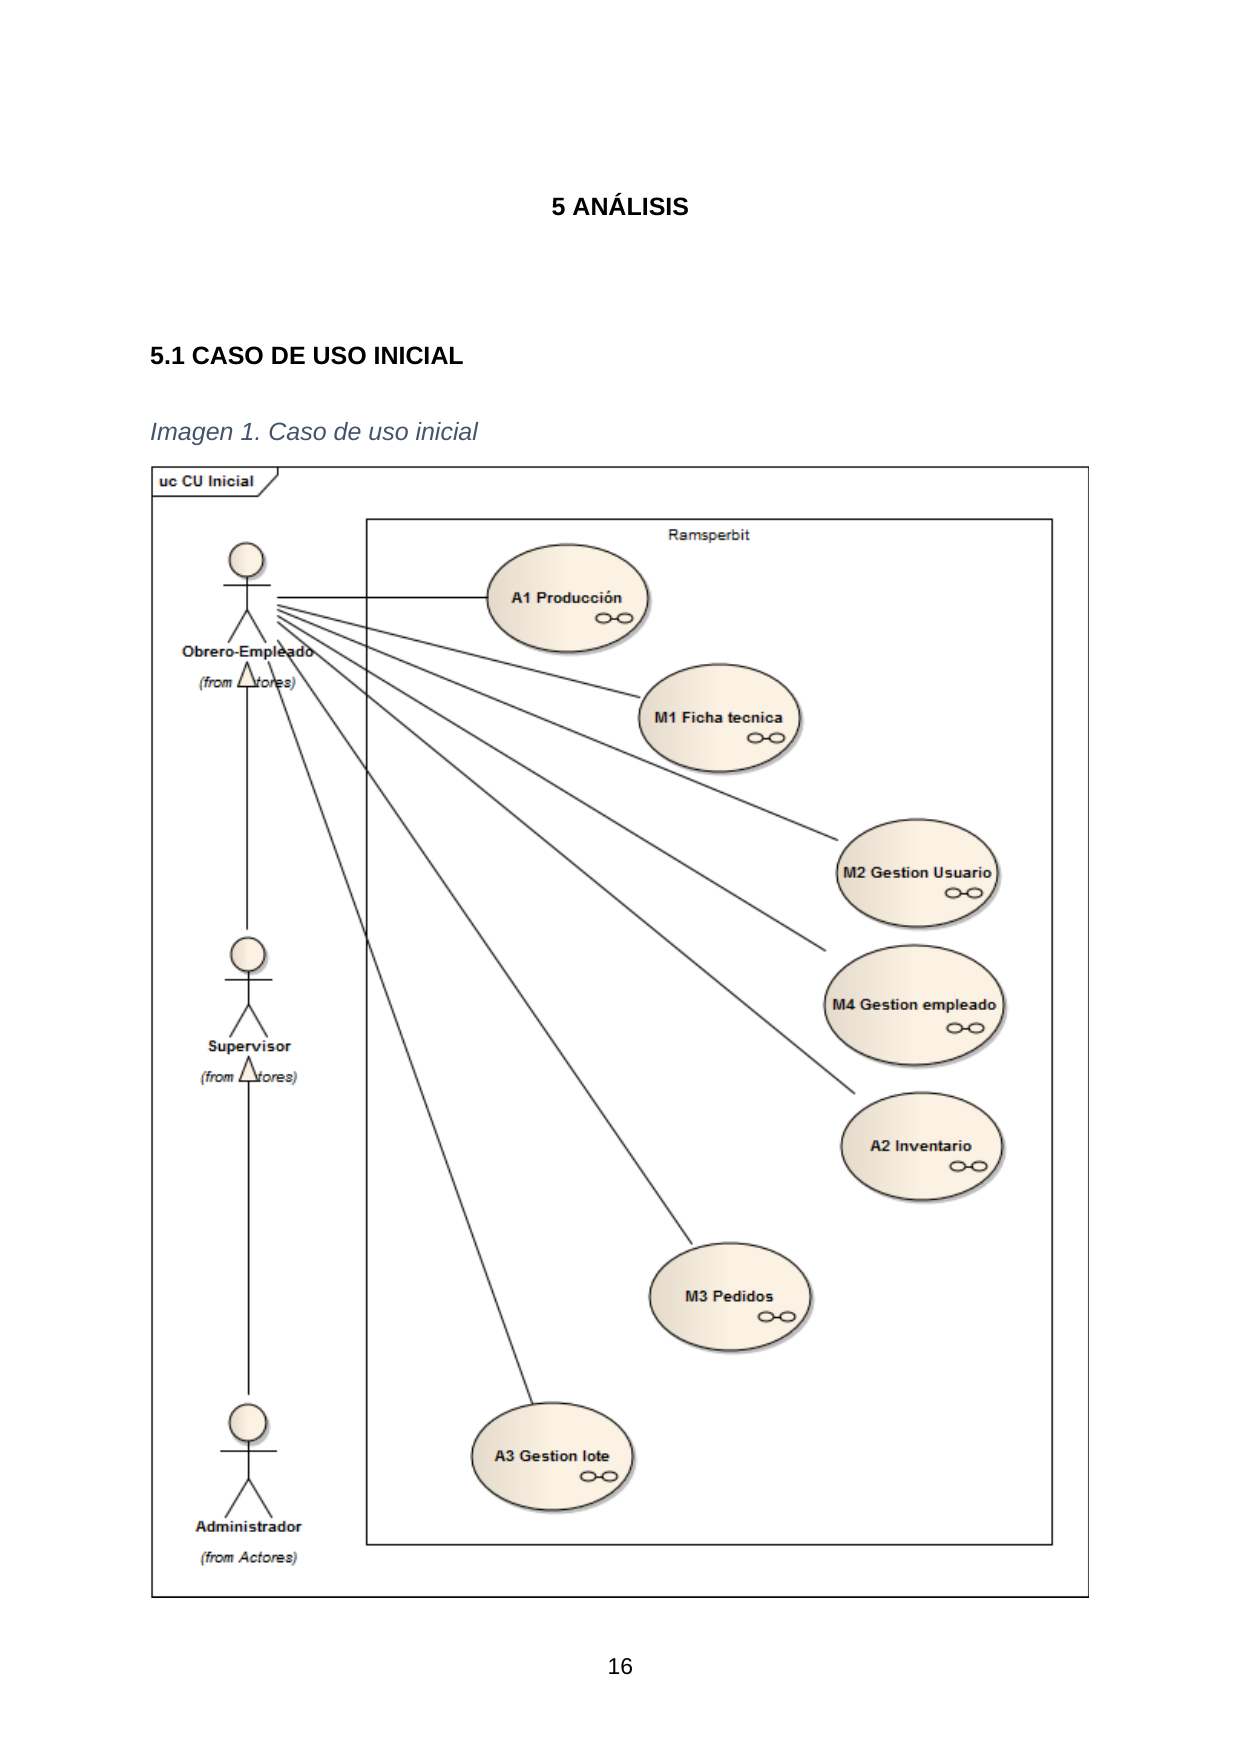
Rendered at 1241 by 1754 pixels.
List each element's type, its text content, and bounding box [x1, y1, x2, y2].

subtitle 5 ANÁLISIS [150, 192, 1090, 220]
subtitle 5.1 CASO DE USO INICIAL [150, 341, 1090, 369]
picture [150, 466, 1089, 1598]
text Imagen 1. Caso de uso inicial [150, 416, 1090, 445]
